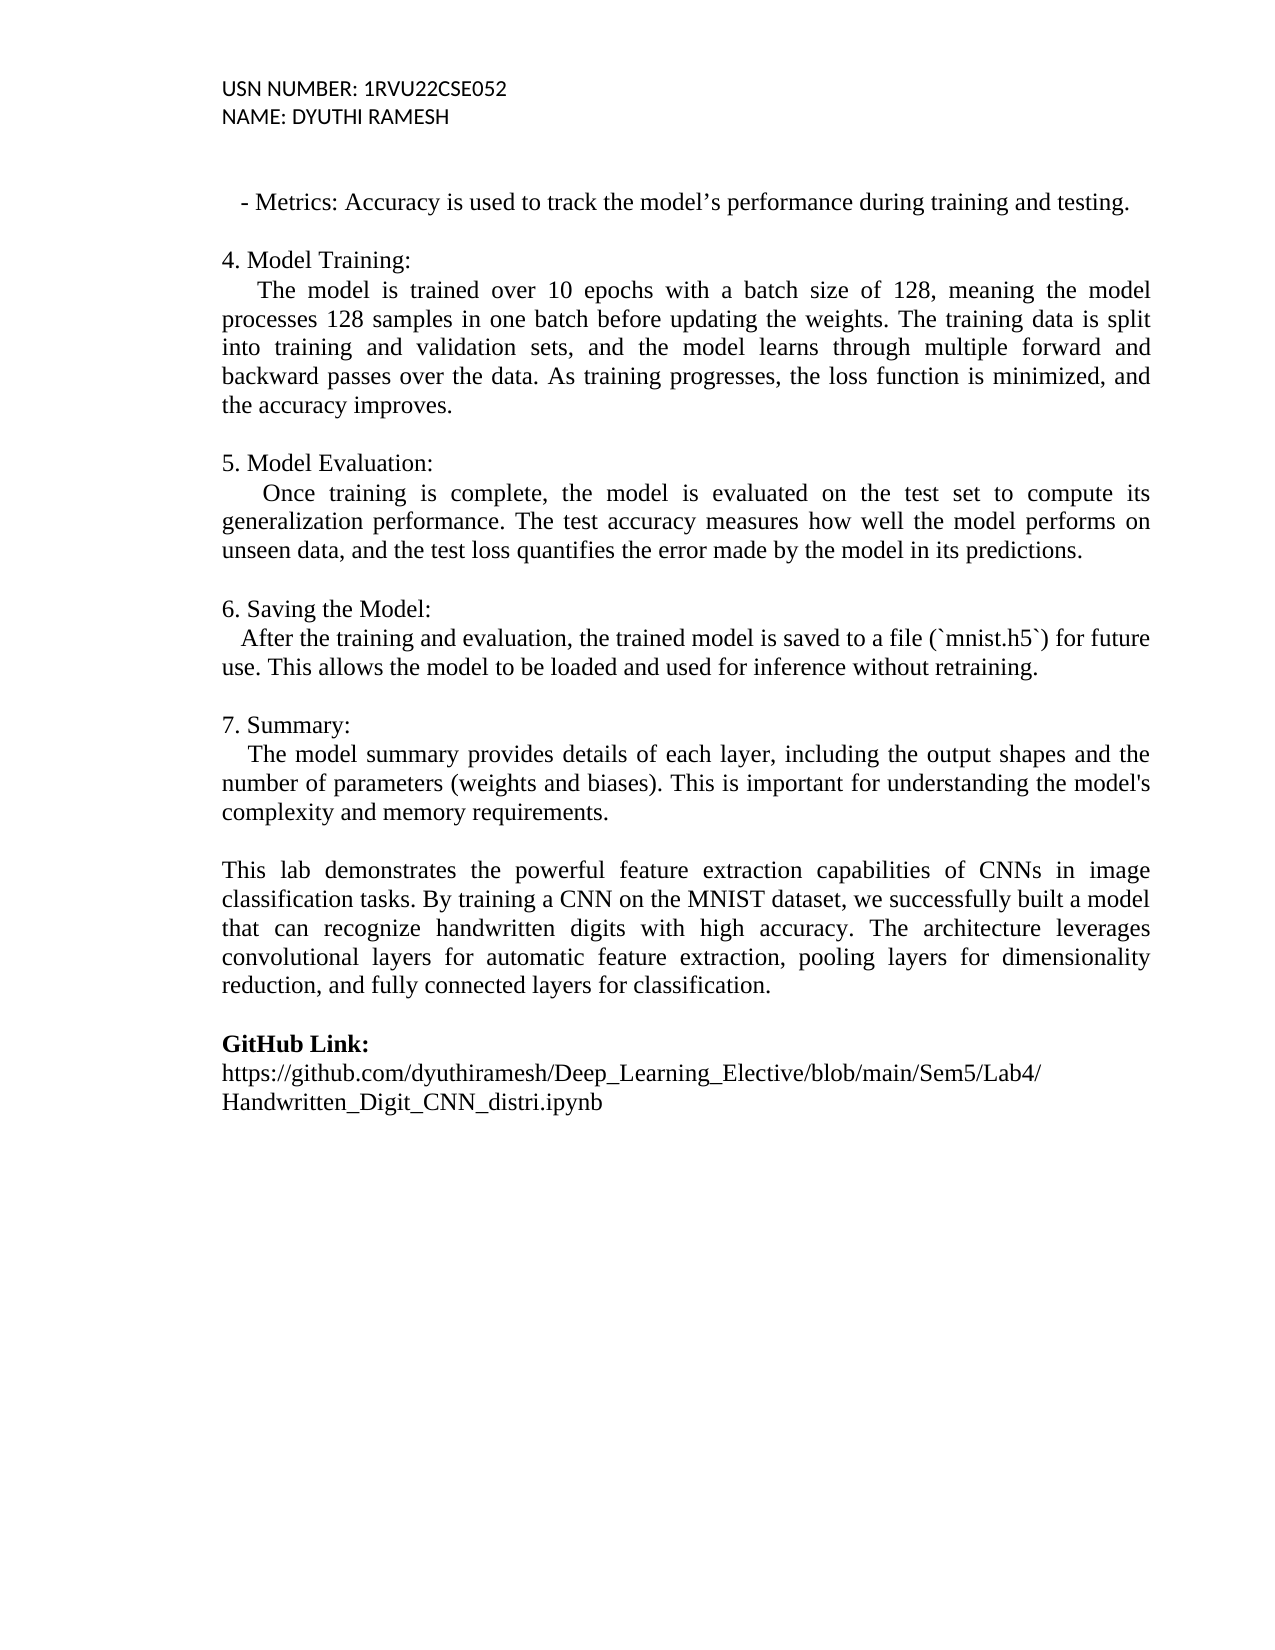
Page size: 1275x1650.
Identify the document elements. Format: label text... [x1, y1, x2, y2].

text 7. Summary: [222, 710, 1152, 739]
text This lab demonstrates the powerful feature extraction capabilities of CNNs in image classification tasks. By training a CNN on the MNIST dataset, we successfully built a model that can recognize handwritten digits with high accuracy. The architecture leverages convolutional layers for automatic feature extraction, pooling layers for dimensionality reduction, and fully connected layers for classification. [222, 856, 1152, 999]
text 6. Saving the Model: [222, 594, 1152, 622]
text The model is trained over 10 epochs with a batch size of 128, meaning the model processes 128 samples in one batch before updating the weights. The training data is split into training and validation sets, and the model learns through multiple forward and backward passes over the data. As training progresses, the loss function is minimized, and the accuracy improves. [222, 275, 1152, 419]
text Once training is complete, the model is evaluated on the test set to compute its generalization performance. The test accuracy measures how well the model performs on unseen data, and the test loss quantifies the error made by the model in its predictions. [222, 478, 1152, 564]
text The model summary provides details of each layer, including the output shapes and the number of parameters (weights and biases). This is important for understanding the model's complexity and memory requirements. [222, 739, 1152, 826]
text - Metrics: Accuracy is used to track the model’s performance during training and testing. [222, 187, 1152, 216]
text 4. Model Training: [222, 246, 1152, 274]
text GitHub Link: https://github.com/dyuthiramesh/Deep_Learning_Elective/blob/main/Sem5/Lab4/Handwritten_Digit_CNN_distri.ipynb [222, 1029, 1152, 1115]
text 5. Model Evaluation: [222, 448, 1152, 477]
text After the training and evaluation, the trained model is saved to a file (`mnist.h5`) for future use. This allows the model to be loaded and used for inference without retraining. [222, 623, 1152, 681]
